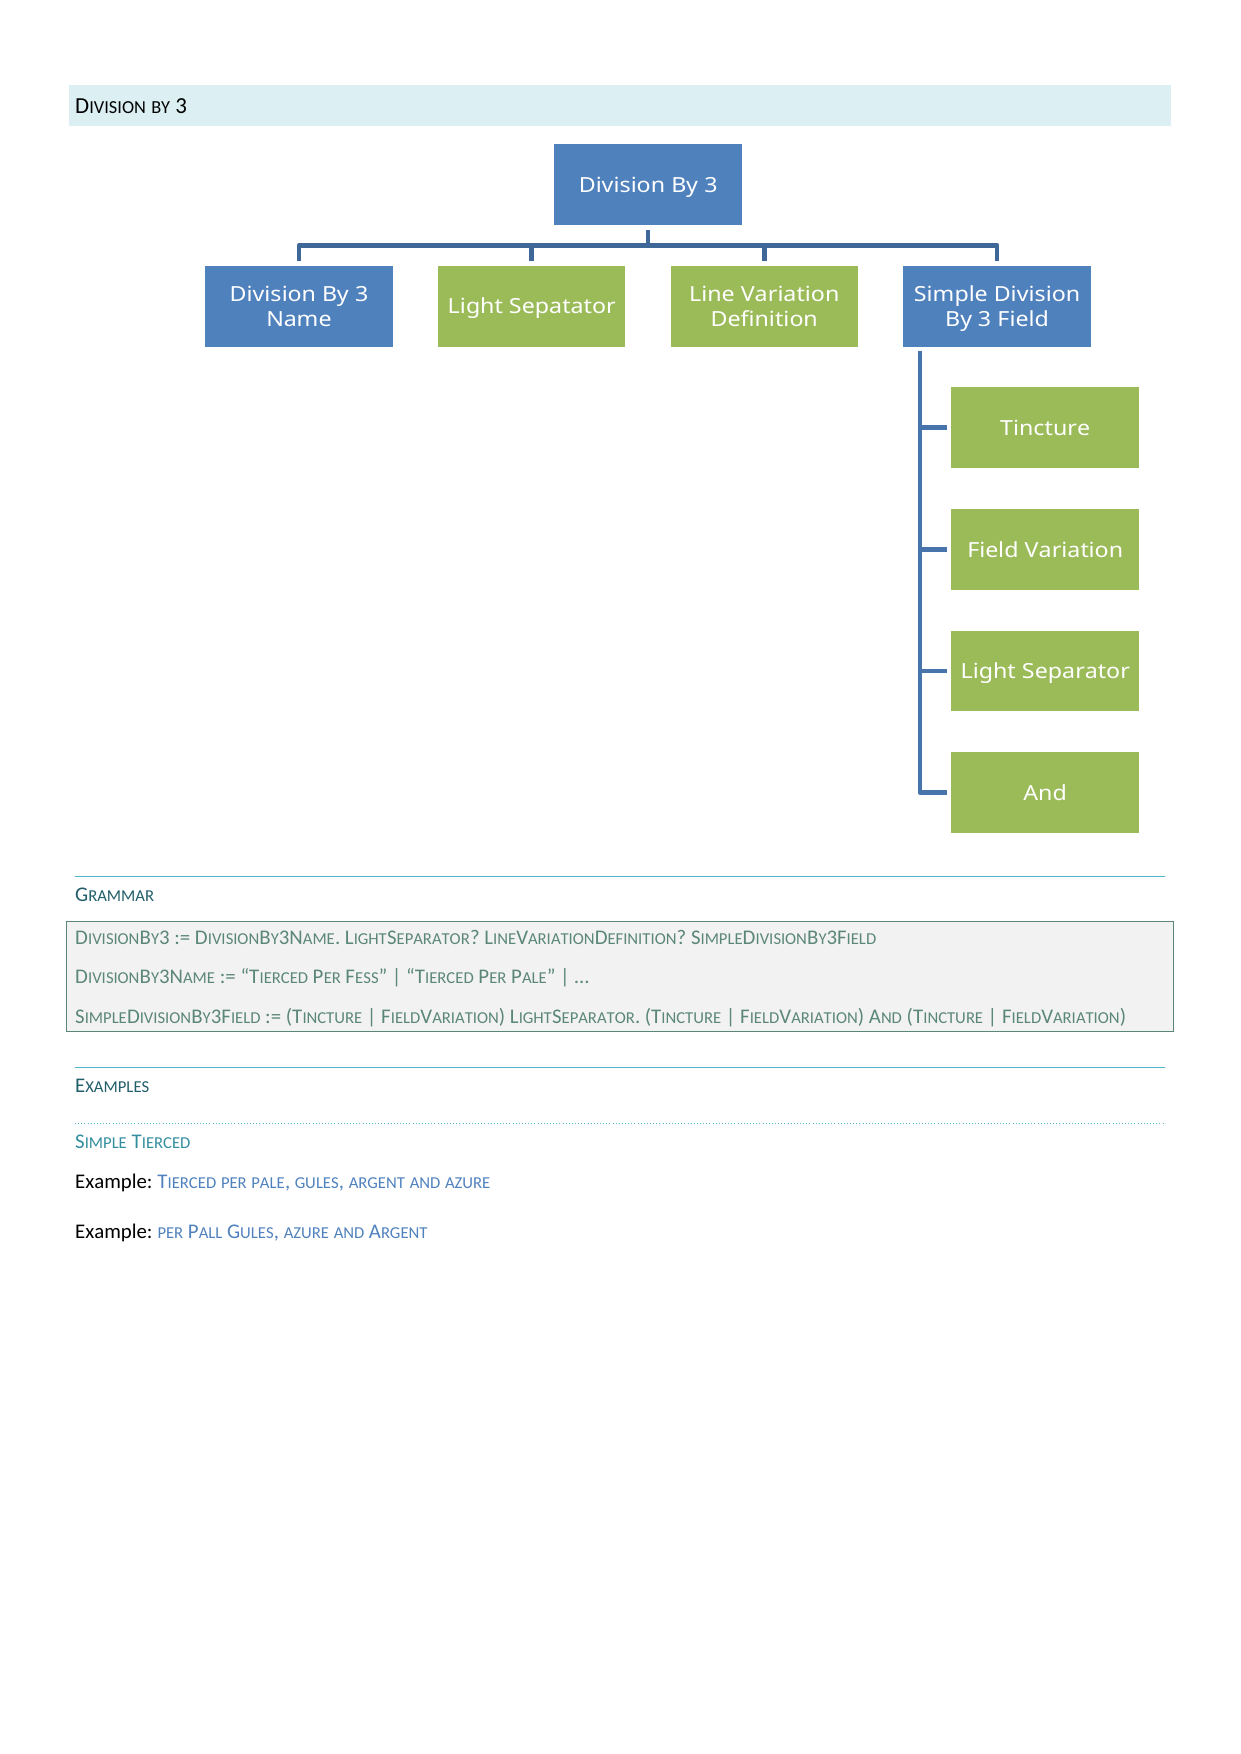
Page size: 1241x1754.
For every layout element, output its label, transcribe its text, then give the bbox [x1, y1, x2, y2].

text Example: per Pall Gules, azure and Argent [75, 1218, 1165, 1243]
text DivisionBy3 := DivisionBy3Name. LightSeparator? LineVariationDefinition? SimpleDivisionBy3Field [67, 922, 1173, 949]
text SimpleDivisionBy3Field := (Tincture | FieldVariation) LightSeparator. (Tincture | FieldVariation) And (Tincture | FieldVariation) [67, 1000, 1173, 1031]
text Example: Tierced per pale, gules, argent and azure [75, 1168, 1165, 1193]
subtitle Examples [75, 1068, 1165, 1098]
subtitle Simple Tierced [75, 1122, 1165, 1154]
subtitle Division by 3 [75, 92, 1165, 120]
text DivisionBy3Name := “Tierced Per Fess” | “Tierced Per Pale” | … [67, 961, 1173, 989]
subtitle Grammar [75, 877, 1165, 907]
